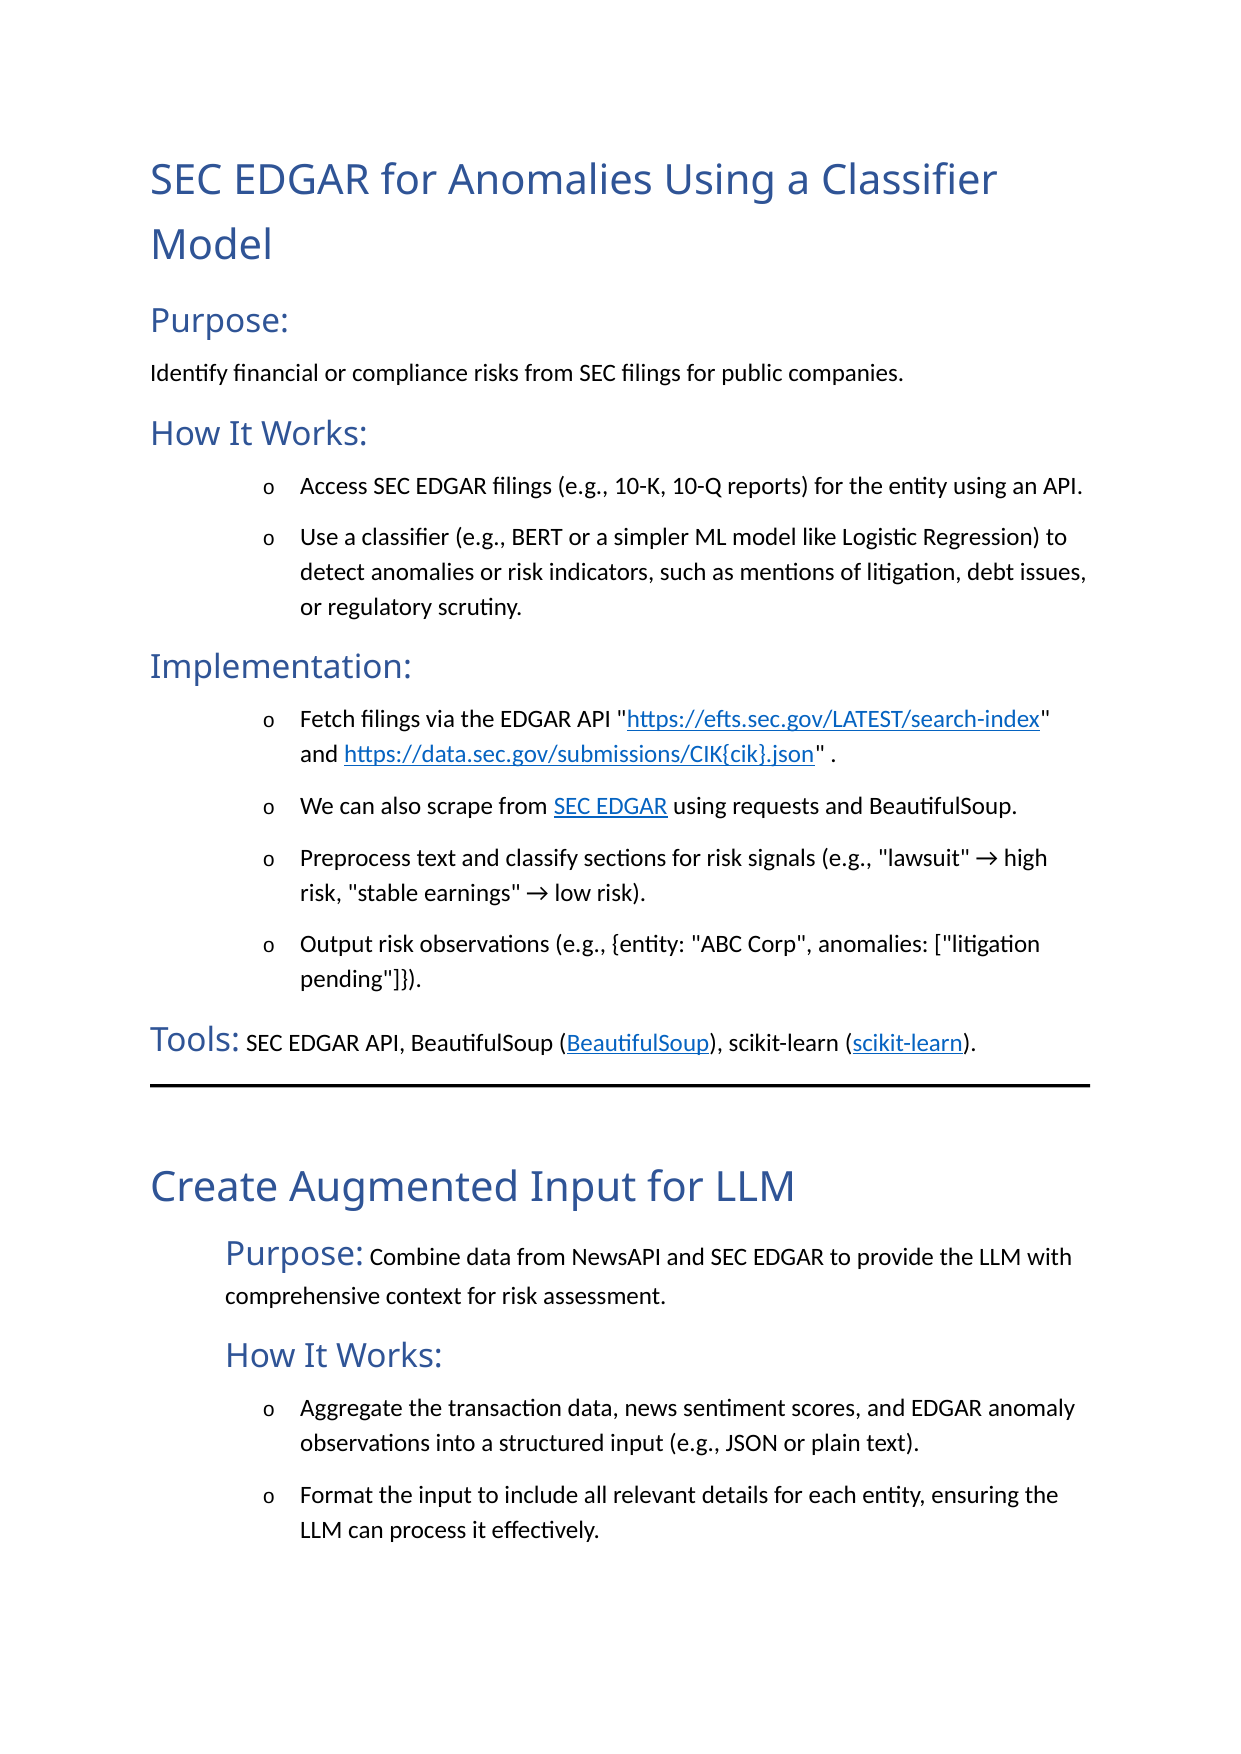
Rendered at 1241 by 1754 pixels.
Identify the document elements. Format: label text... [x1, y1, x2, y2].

list Use a classifier (e.g., BERT or a simpler ML model like Logistic Regression) to detect anomalies or risk indicators, such as mentions of litigation, debt issues, or regulatory scrutiny. [262, 521, 1090, 622]
text Purpose: Combine data from NewsAPI and SEC EDGAR to provide the LLM with comprehensive context for risk assessment. [225, 1230, 1090, 1311]
subtitle Purpose: [150, 297, 1090, 342]
subtitle SEC EDGAR for Anomalies Using a Classifier Model [150, 150, 1090, 272]
list Preprocess text and classify sections for risk signals (e.g., "lawsuit" → high risk, "stable earnings" → low risk). [262, 842, 1090, 907]
subtitle Create Augmented Input for LLM [150, 1157, 1090, 1213]
list We can also scrape from SEC EDGAR using requests and BeautifulSoup. [262, 790, 1090, 821]
text Identify financial or compliance risks from SEC filings for public companies. [150, 358, 1090, 388]
list Access SEC EDGAR filings (e.g., 10-K, 10-Q reports) for the entity using an API. [262, 470, 1090, 500]
list Fetch filings via the EDGAR API "https://efts.sec.gov/LATEST/search-index" and https://data.sec.gov/submissions/CIK{cik}.json" . [262, 704, 1090, 769]
text Tools: SEC EDGAR API, BeautifulSoup (BeautifulSoup), scikit-learn (scikit-learn). [150, 1015, 1090, 1061]
list Output risk observations (e.g., {entity: "ABC Corp", anomalies: ["litigation pending"]}). [262, 929, 1090, 994]
list Format the input to include all relevant details for each entity, ensuring the LLM can process it effectively. [262, 1479, 1090, 1544]
subtitle How It Works: [150, 1332, 1090, 1377]
subtitle Implementation: [150, 643, 1090, 688]
subtitle How It Works: [150, 409, 1090, 455]
list Aggregate the transaction data, news sentiment scores, and EDGAR anomaly observations into a structured input (e.g., JSON or plain text). [262, 1392, 1090, 1458]
